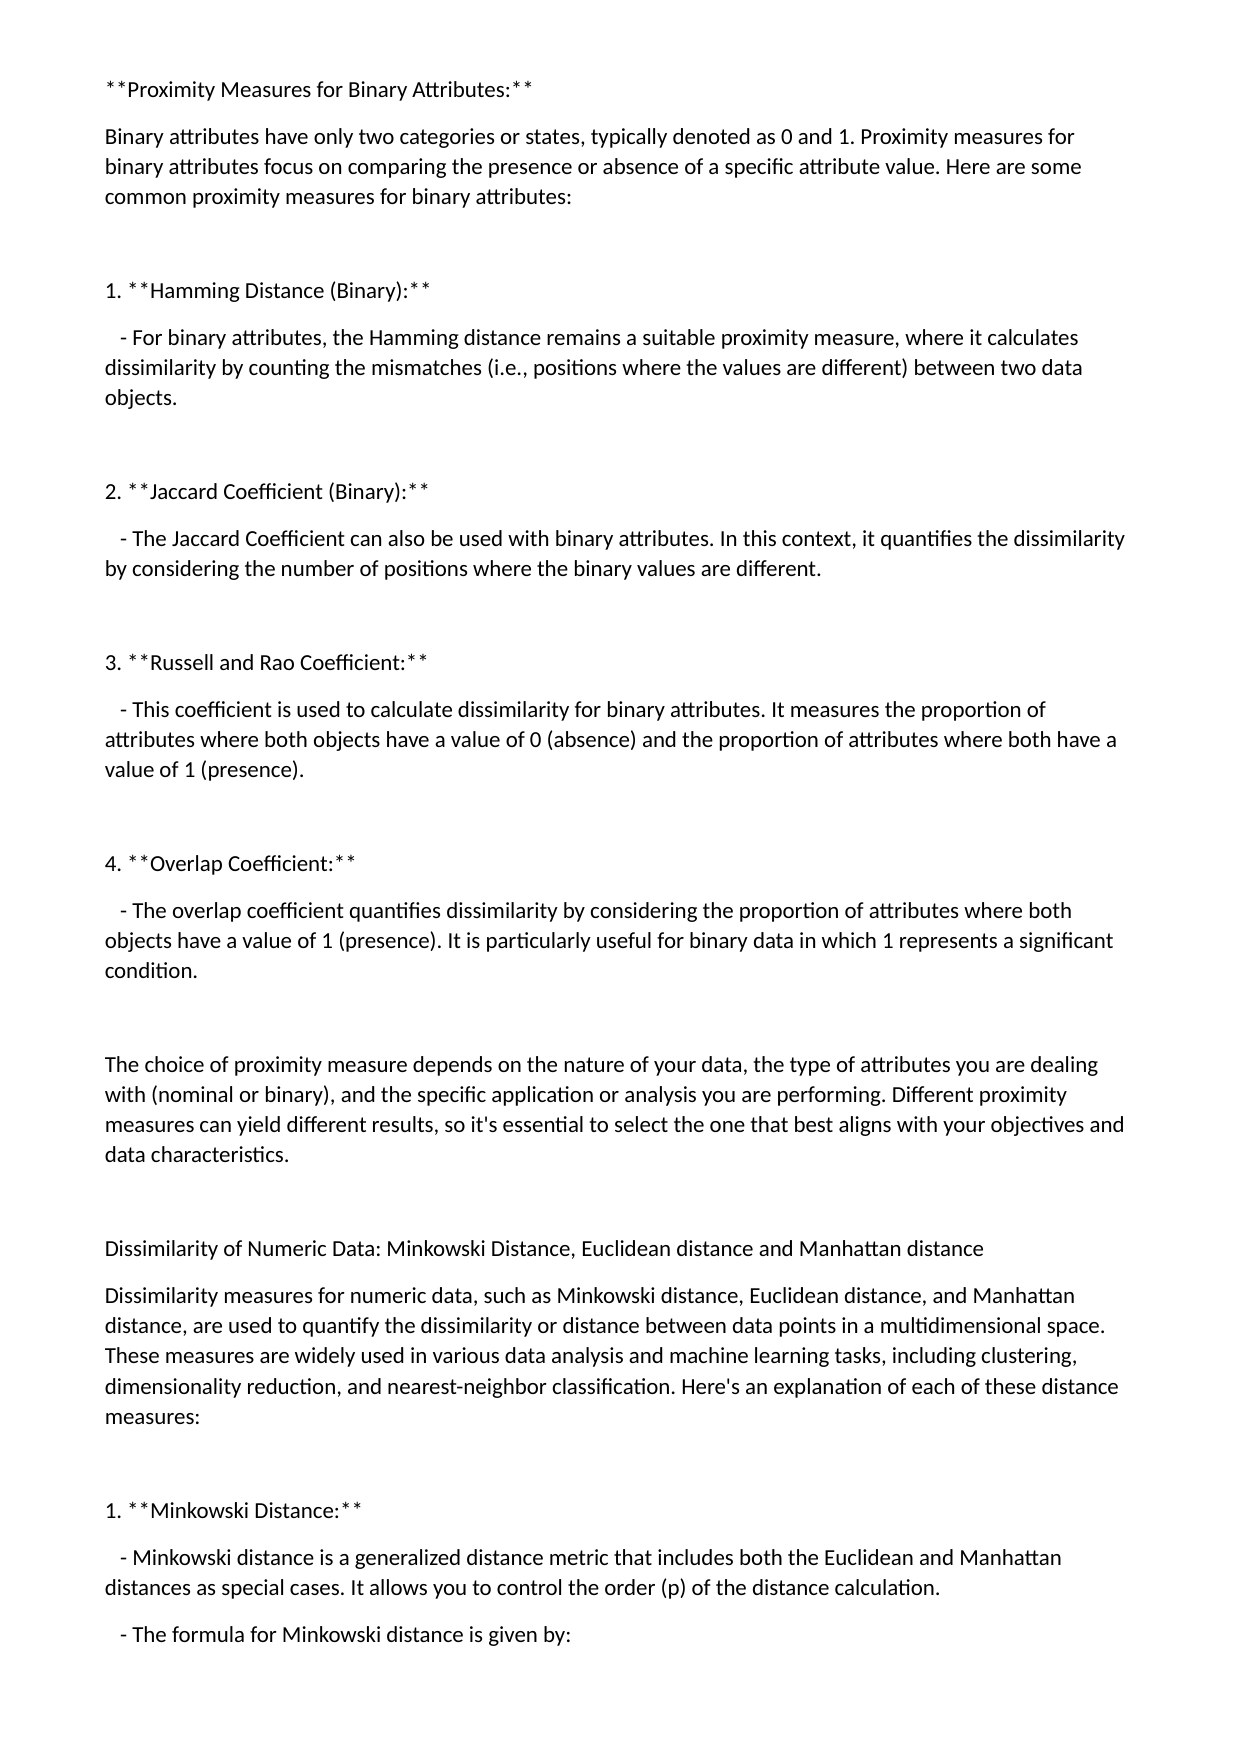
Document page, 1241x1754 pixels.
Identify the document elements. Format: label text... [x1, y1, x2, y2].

text The choice of proximity measure depends on the nature of your data, the type of attributes you are dealing with (nominal or binary), and the specific application or analysis you are performing. Different proximity measures can yield different results, so it's essential to select the one that best aligns with your objectives and data characteristics. [104, 1050, 1136, 1169]
text - The formula for Minkowski distance is given by: [104, 1620, 1136, 1648]
text Dissimilarity measures for numeric data, such as Minkowski distance, Euclidean distance, and Manhattan distance, are used to quantify the dissimilarity or distance between data points in a multidimensional space. These measures are widely used in various data analysis and machine learning tasks, including clustering, dimensionality reduction, and nearest-neighbor classification. Here's an explanation of each of these distance measures: [104, 1281, 1136, 1430]
text - The Jaccard Coefficient can also be used with binary attributes. In this context, it quantifies the dissimilarity by considering the number of positions where the binary values are different. [104, 524, 1136, 582]
text 3. **Russell and Rao Coefficient:** [104, 648, 1136, 676]
text Dissimilarity of Numeric Data: Minkowski Distance, Euclidean distance and Manhattan distance [104, 1234, 1136, 1262]
text 2. **Jaccard Coefficient (Binary):** [104, 477, 1136, 505]
text - This coefficient is used to calculate dissimilarity for binary attributes. It measures the proportion of attributes where both objects have a value of 0 (absence) and the proportion of attributes where both have a value of 1 (presence). [104, 695, 1136, 783]
text 1. **Hamming Distance (Binary):** [104, 276, 1136, 304]
text - The overlap coefficient quantifies dissimilarity by considering the proportion of attributes where both objects have a value of 1 (presence). It is particularly useful for binary data in which 1 represents a significant condition. [104, 896, 1136, 984]
text - Minkowski distance is a generalized distance metric that includes both the Euclidean and Manhattan distances as special cases. It allows you to control the order (p) of the distance calculation. [104, 1543, 1136, 1601]
text - For binary attributes, the Hamming distance remains a suitable proximity measure, where it calculates dissimilarity by counting the mismatches (i.e., positions where the values are different) between two data objects. [104, 323, 1136, 411]
text **Proximity Measures for Binary Attributes:** [104, 75, 1136, 103]
text Binary attributes have only two categories or states, typically denoted as 0 and 1. Proximity measures for binary attributes focus on comparing the presence or absence of a specific attribute value. Here are some common proximity measures for binary attributes: [104, 122, 1136, 210]
text 1. **Minkowski Distance:** [104, 1496, 1136, 1524]
text 4. **Overlap Coefficient:** [104, 849, 1136, 877]
